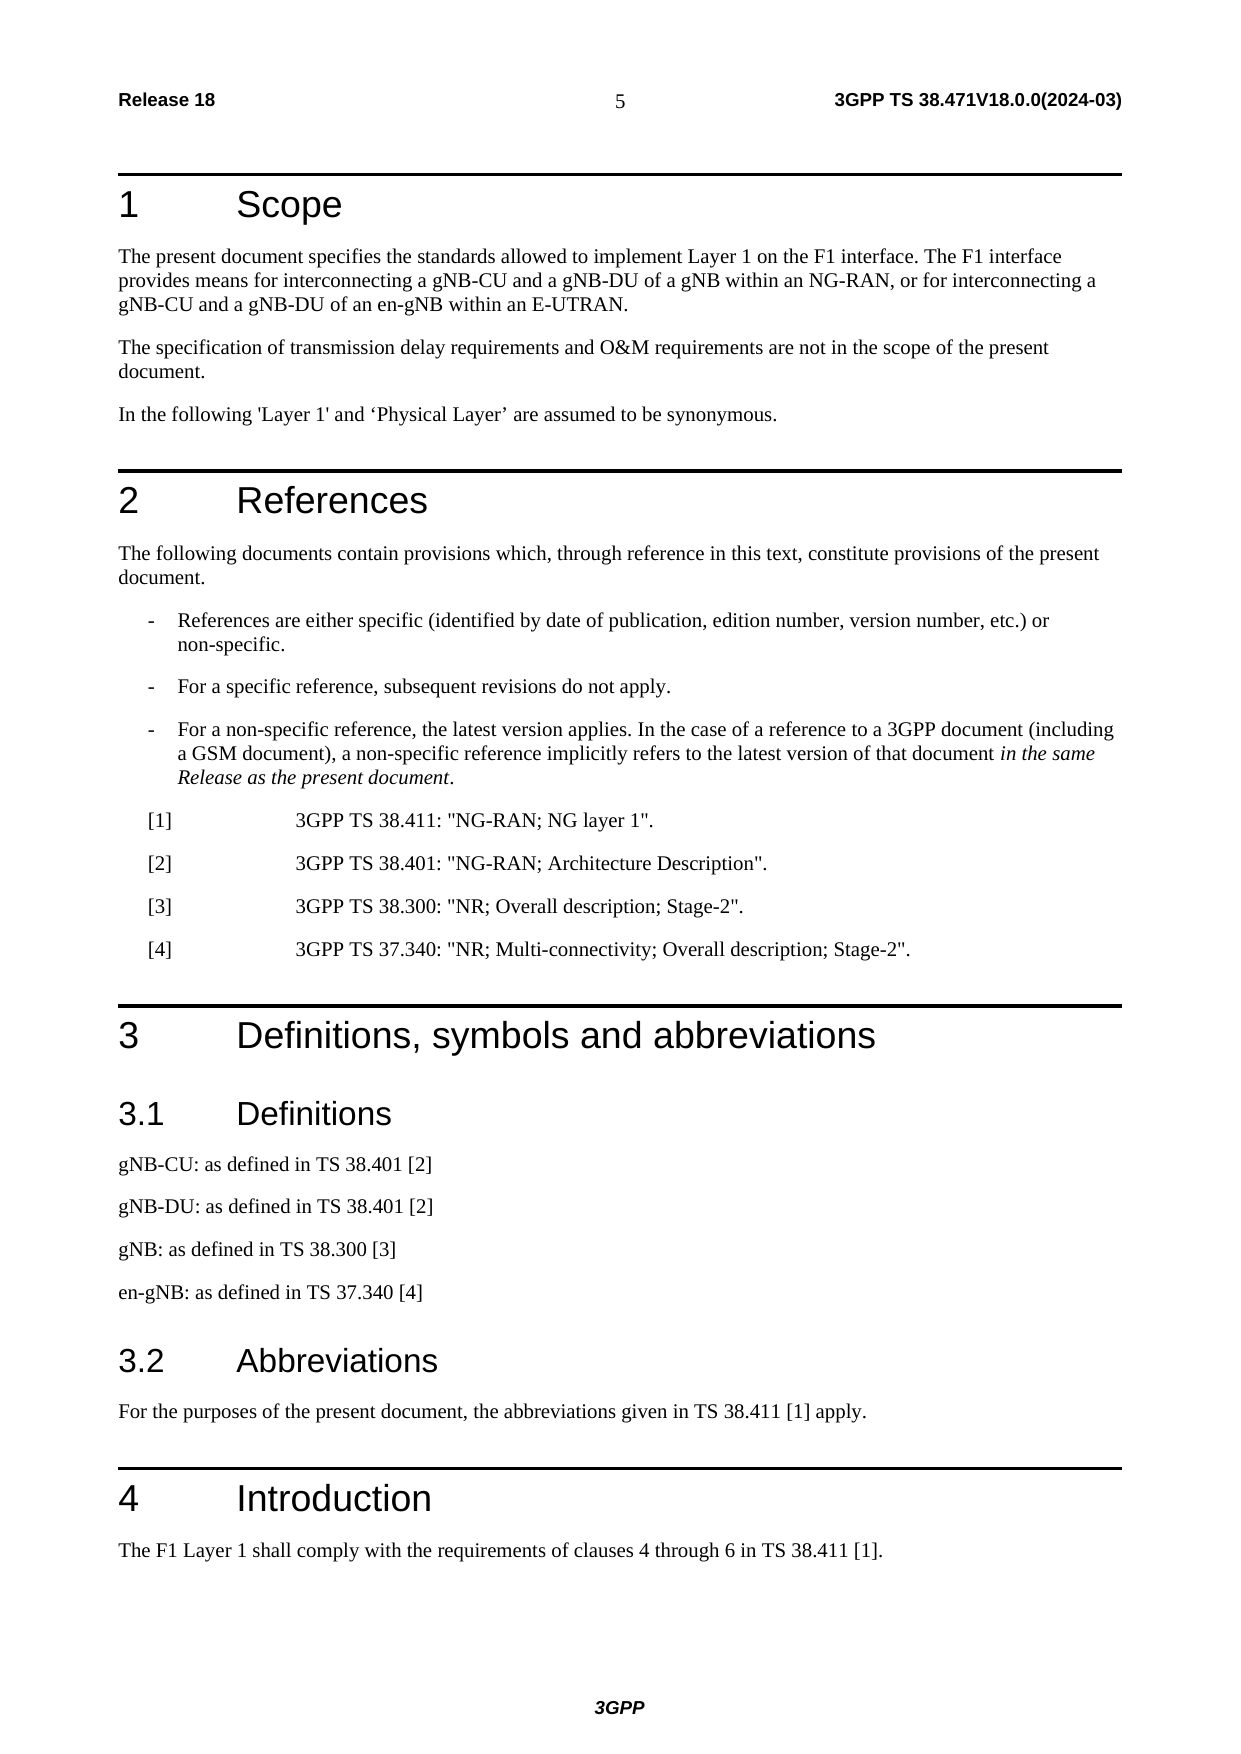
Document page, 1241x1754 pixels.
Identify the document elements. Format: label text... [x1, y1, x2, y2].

text The following documents contain provisions which, through reference in this text, constitute provisions of the present document. [118, 541, 1122, 589]
text - For a specific reference, subsequent revisions do not apply. [148, 674, 1122, 698]
text en-gNB: as defined in TS 37.340 [4] [118, 1280, 1122, 1304]
text [3] 3GPP TS 38.300: "NR; Overall description; Stage-2". [148, 894, 1122, 918]
subtitle 1 Scope [118, 176, 1122, 225]
text [4] 3GPP TS 37.340: "NR; Multi-connectivity; Overall description; Stage-2". [148, 937, 1122, 961]
text gNB-DU: as defined in TS 38.401 [2] [118, 1194, 1122, 1218]
text In the following 'Layer 1' and ‘Physical Layer’ are assumed to be synonymous. [118, 402, 1122, 426]
text The F1 Layer 1 shall comply with the requirements of clauses 4 through 6 in TS 38.411 [1]. [118, 1538, 1122, 1562]
subtitle 3 Definitions, symbols and abbreviations [118, 1008, 1122, 1057]
text [2] 3GPP TS 38.401: "NG-RAN; Architecture Description". [148, 851, 1122, 875]
subtitle 3.1 Definitions [118, 1094, 1122, 1133]
text - For a non-specific reference, the latest version applies. In the case of a reference to a 3GPP document (including a GSM document), a non-specific reference implicitly refers to the latest version of that document in the same Release as the present document. [148, 717, 1122, 789]
text - References are either specific (identified by date of publication, edition number, version number, etc.) or non-specific. [148, 607, 1122, 656]
subtitle 2 References [118, 473, 1122, 522]
text For the purposes of the present document, the abbreviations given in TS 38.411 [1] apply. [118, 1399, 1122, 1423]
text The present document specifies the standards allowed to implement Layer 1 on the F1 interface. The F1 interface provides means for interconnecting a gNB-CU and a gNB-DU of a gNB within an NG-RAN, or for interconnecting a gNB-CU and a gNB-DU of an en-gNB within an E-UTRAN. [118, 244, 1122, 316]
text gNB: as defined in TS 38.300 [3] [118, 1237, 1122, 1261]
text [1] 3GPP TS 38.411: "NG-RAN; NG layer 1". [148, 808, 1122, 832]
text gNB-CU: as defined in TS 38.401 [2] [118, 1152, 1122, 1176]
text The specification of transmission delay requirements and O&M requirements are not in the scope of the present document. [118, 335, 1122, 383]
subtitle 3.2 Abbreviations [118, 1342, 1122, 1380]
subtitle 4 Introduction [118, 1470, 1122, 1519]
